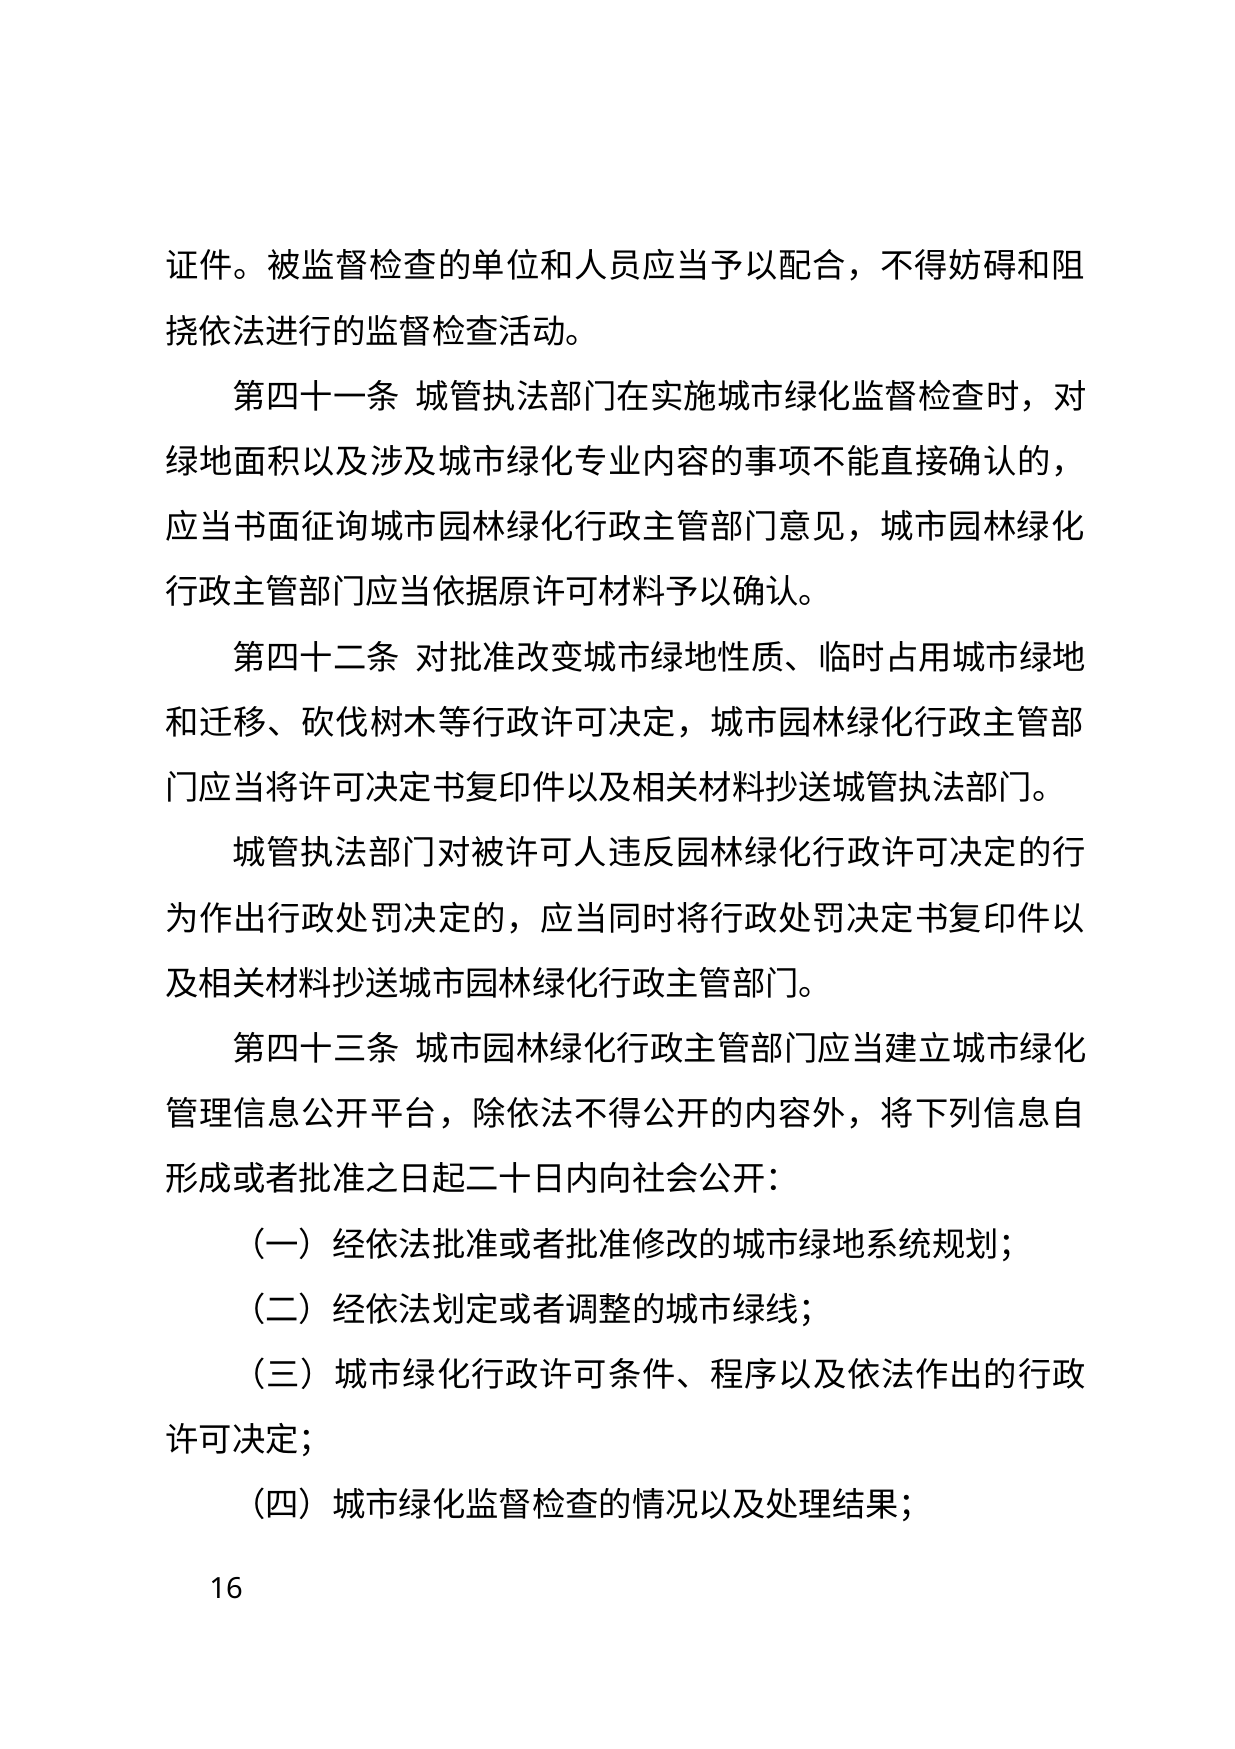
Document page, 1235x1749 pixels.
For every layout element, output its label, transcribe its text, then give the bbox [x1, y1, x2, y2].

text （二）经依法划定或者调整的城市绿线； [165, 1274, 1087, 1339]
text （四）城市绿化监督检查的情况以及处理结果； [165, 1470, 1087, 1535]
text （一）经依法批准或者批准修改的城市绿地系统规划； [165, 1209, 1087, 1274]
text 第四十一条 城管执法部门在实施城市绿化监督检查时，对绿地面积以及涉及城市绿化专业内容的事项不能直接确认的，应当书面征询城市园林绿化行政主管部门意见，城市园林绿化行政主管部门应当依据原许可材料予以确认。 [165, 361, 1087, 622]
text 第四十三条 城市园林绿化行政主管部门应当建立城市绿化管理信息公开平台，除依法不得公开的内容外，将下列信息自形成或者批准之日起二十日内向社会公开： [165, 1013, 1087, 1209]
text 第四十二条 对批准改变城市绿地性质、临时占用城市绿地和迁移、砍伐树木等行政许可决定，城市园林绿化行政主管部门应当将许可决定书复印件以及相关材料抄送城管执法部门。 [165, 622, 1087, 818]
text 城管执法部门对被许可人违反园林绿化行政许可决定的行为作出行政处罚决定的，应当同时将行政处罚决定书复印件以及相关材料抄送城市园林绿化行政主管部门。 [165, 818, 1087, 1013]
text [165, 231, 1087, 361]
text （三）城市绿化行政许可条件、程序以及依法作出的行政许可决定； [165, 1339, 1087, 1470]
